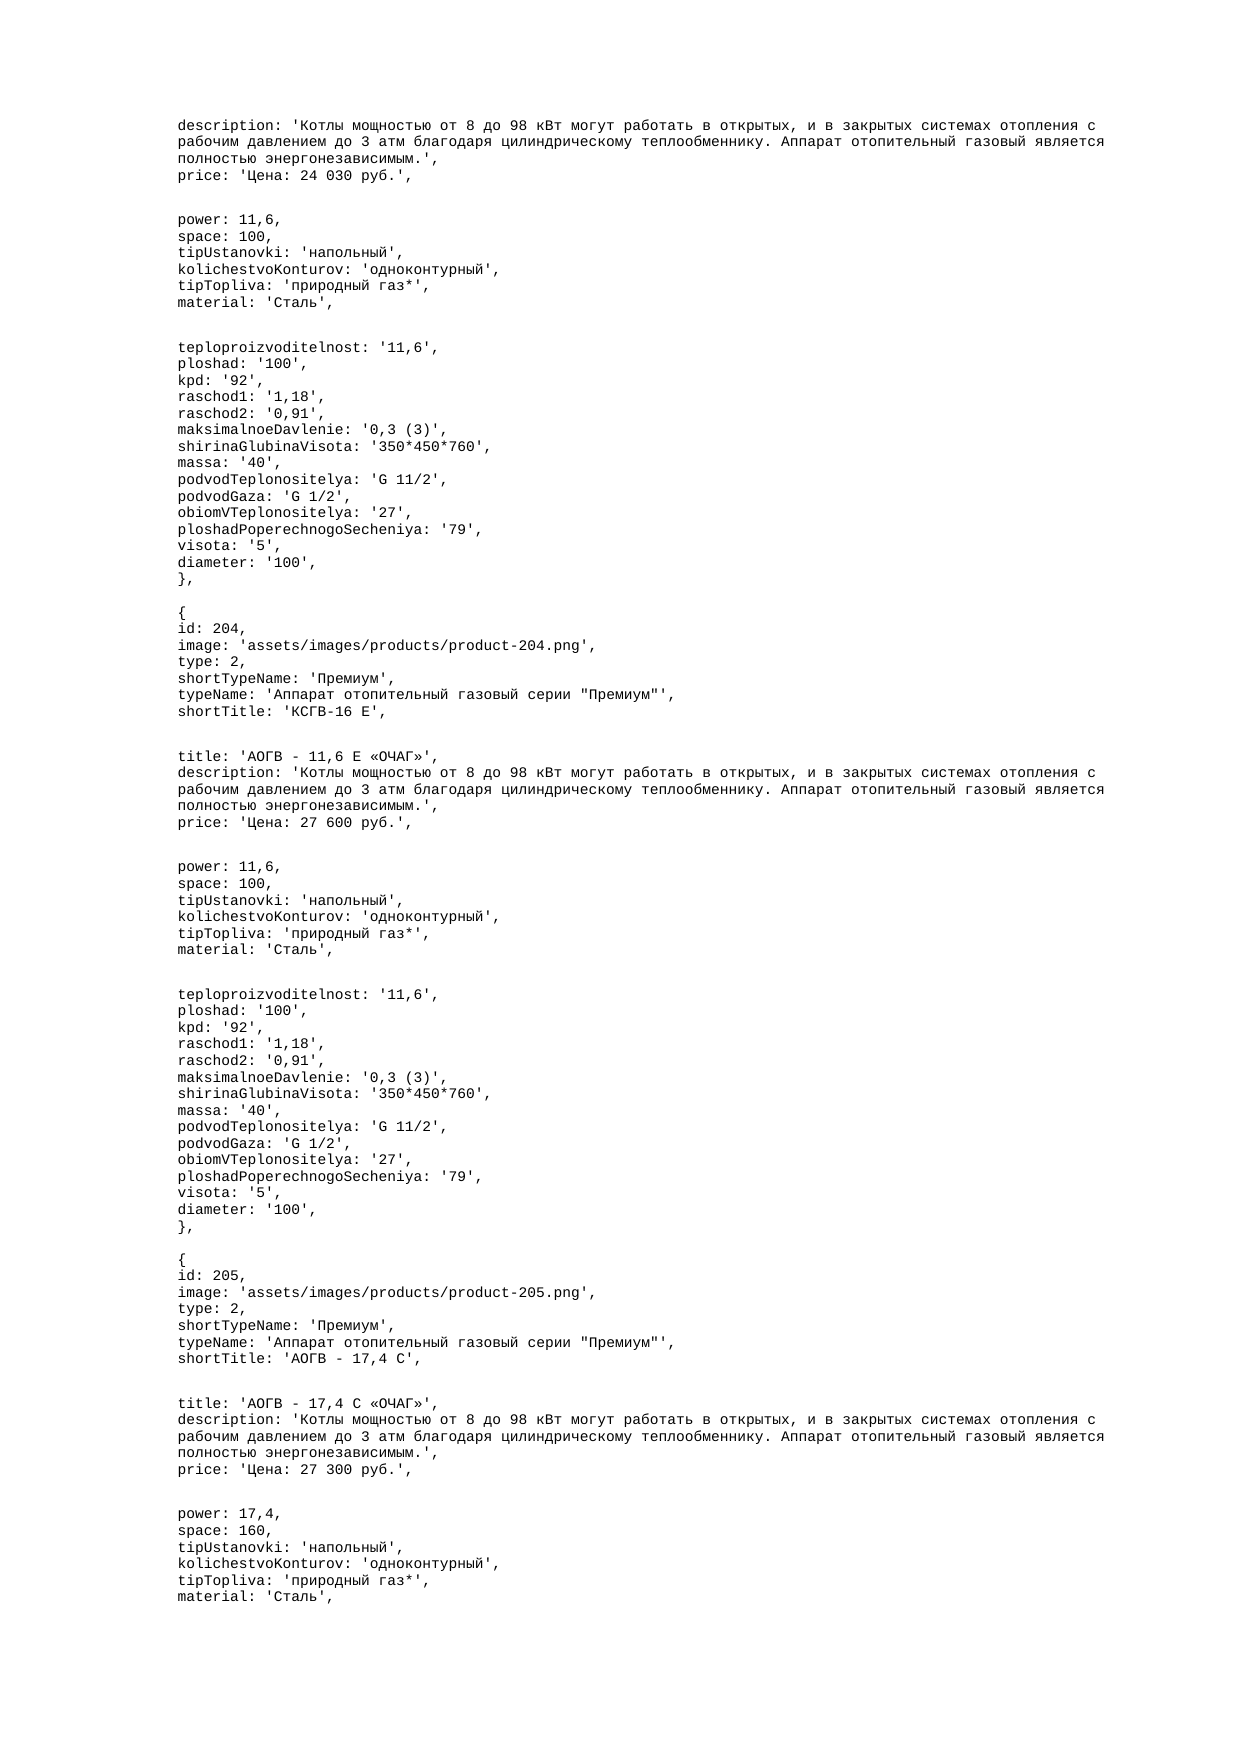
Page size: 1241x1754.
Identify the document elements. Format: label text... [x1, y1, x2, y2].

text kolichestvoKonturov: 'одноконтурный', [177, 1556, 1152, 1573]
text { [177, 1252, 1152, 1268]
text obiomVTeplonositelya: '27', [177, 1153, 1152, 1169]
text tipUstanovki: 'напольный', [177, 1540, 1152, 1556]
text power: 17,4, [177, 1507, 1152, 1523]
text space: 100, [177, 876, 1152, 893]
text typeName: 'Аппарат отопительный газовый серии "Премиум"', [177, 688, 1152, 704]
text shortTypeName: 'Премиум', [177, 1318, 1152, 1335]
text material: 'Сталь', [177, 1589, 1152, 1606]
text type: 2, [177, 654, 1152, 671]
text material: 'Сталь', [177, 295, 1152, 312]
text tipUstanovki: 'напольный', [177, 246, 1152, 262]
text }, [177, 572, 1152, 588]
text shirinaGlubinaVisota: '350*450*760', [177, 1086, 1152, 1103]
text space: 100, [177, 229, 1152, 246]
text kolichestvoKonturov: 'одноконтурный', [177, 262, 1152, 279]
text massa: '40', [177, 456, 1152, 472]
text }, [177, 1219, 1152, 1235]
text maksimalnoeDavlenie: '0,3 (3)', [177, 1070, 1152, 1086]
text ploshadPoperechnogoSecheniya: '79', [177, 1169, 1152, 1186]
text obiomVTeplonositelya: '27', [177, 505, 1152, 522]
text kpd: '92', [177, 1020, 1152, 1037]
text price: 'Цена: 27 300 руб.', [177, 1462, 1152, 1479]
text raschod1: '1,18', [177, 1037, 1152, 1053]
text type: 2, [177, 1302, 1152, 1318]
text shortTypeName: 'Премиум', [177, 671, 1152, 688]
text description: 'Котлы мощностью от 8 до 98 кВт могут работать в открытых, и в закрытых системах отопления с рабочим давлением до 3 атм благодаря цилиндрическому теплообменнику. Аппарат отопительный газовый является полностью энергонезависимым.', [177, 765, 1152, 815]
text podvodTeplonositelya: 'G 11/2', [177, 472, 1152, 489]
text podvodTeplonositelya: 'G 11/2', [177, 1119, 1152, 1136]
text title: 'АОГВ - 17,4 С «ОЧАГ»', [177, 1396, 1152, 1412]
text { [177, 605, 1152, 621]
text kpd: '92', [177, 373, 1152, 389]
text diameter: '100', [177, 1202, 1152, 1219]
text podvodGaza: 'G 1/2', [177, 489, 1152, 505]
text title: 'АОГВ - 11,6 Е «ОЧАГ»', [177, 749, 1152, 765]
text description: 'Котлы мощностью от 8 до 98 кВт могут работать в открытых, и в закрытых системах отопления с рабочим давлением до 3 атм благодаря цилиндрическому теплообменнику. Аппарат отопительный газовый является полностью энергонезависимым.', [177, 118, 1152, 168]
text description: 'Котлы мощностью от 8 до 98 кВт могут работать в открытых, и в закрытых системах отопления с рабочим давлением до 3 атм благодаря цилиндрическому теплообменнику. Аппарат отопительный газовый является полностью энергонезависимым.', [177, 1412, 1152, 1462]
text visota: '5', [177, 538, 1152, 555]
text podvodGaza: 'G 1/2', [177, 1136, 1152, 1153]
text teploproizvoditelnost: '11,6', [177, 340, 1152, 356]
text power: 11,6, [177, 212, 1152, 229]
text massa: '40', [177, 1103, 1152, 1119]
text diameter: '100', [177, 555, 1152, 572]
text maksimalnoeDavlenie: '0,3 (3)', [177, 423, 1152, 439]
text shortTitle: 'АОГВ - 17,4 С', [177, 1351, 1152, 1368]
text id: 204, [177, 621, 1152, 638]
text visota: '5', [177, 1186, 1152, 1202]
text tipUstanovki: 'напольный', [177, 893, 1152, 909]
text ploshad: '100', [177, 356, 1152, 373]
text shortTitle: 'КСГВ-16 Е', [177, 704, 1152, 721]
text kolichestvoKonturov: 'одноконтурный', [177, 909, 1152, 926]
text raschod2: '0,91', [177, 1053, 1152, 1070]
text space: 160, [177, 1523, 1152, 1540]
text shirinaGlubinaVisota: '350*450*760', [177, 439, 1152, 456]
text tipTopliva: 'природный газ*', [177, 926, 1152, 942]
text tipTopliva: 'природный газ*', [177, 279, 1152, 295]
text material: 'Сталь', [177, 942, 1152, 959]
text typeName: 'Аппарат отопительный газовый серии "Премиум"', [177, 1335, 1152, 1351]
text tipTopliva: 'природный газ*', [177, 1573, 1152, 1589]
text raschod2: '0,91', [177, 406, 1152, 423]
text image: 'assets/images/products/product-204.png', [177, 638, 1152, 654]
text power: 11,6, [177, 859, 1152, 876]
text raschod1: '1,18', [177, 389, 1152, 406]
text image: 'assets/images/products/product-205.png', [177, 1285, 1152, 1302]
text price: 'Цена: 24 030 руб.', [177, 168, 1152, 184]
text teploproizvoditelnost: '11,6', [177, 987, 1152, 1003]
text ploshadPoperechnogoSecheniya: '79', [177, 522, 1152, 538]
text price: 'Цена: 27 600 руб.', [177, 815, 1152, 832]
text id: 205, [177, 1268, 1152, 1285]
text ploshad: '100', [177, 1003, 1152, 1020]
